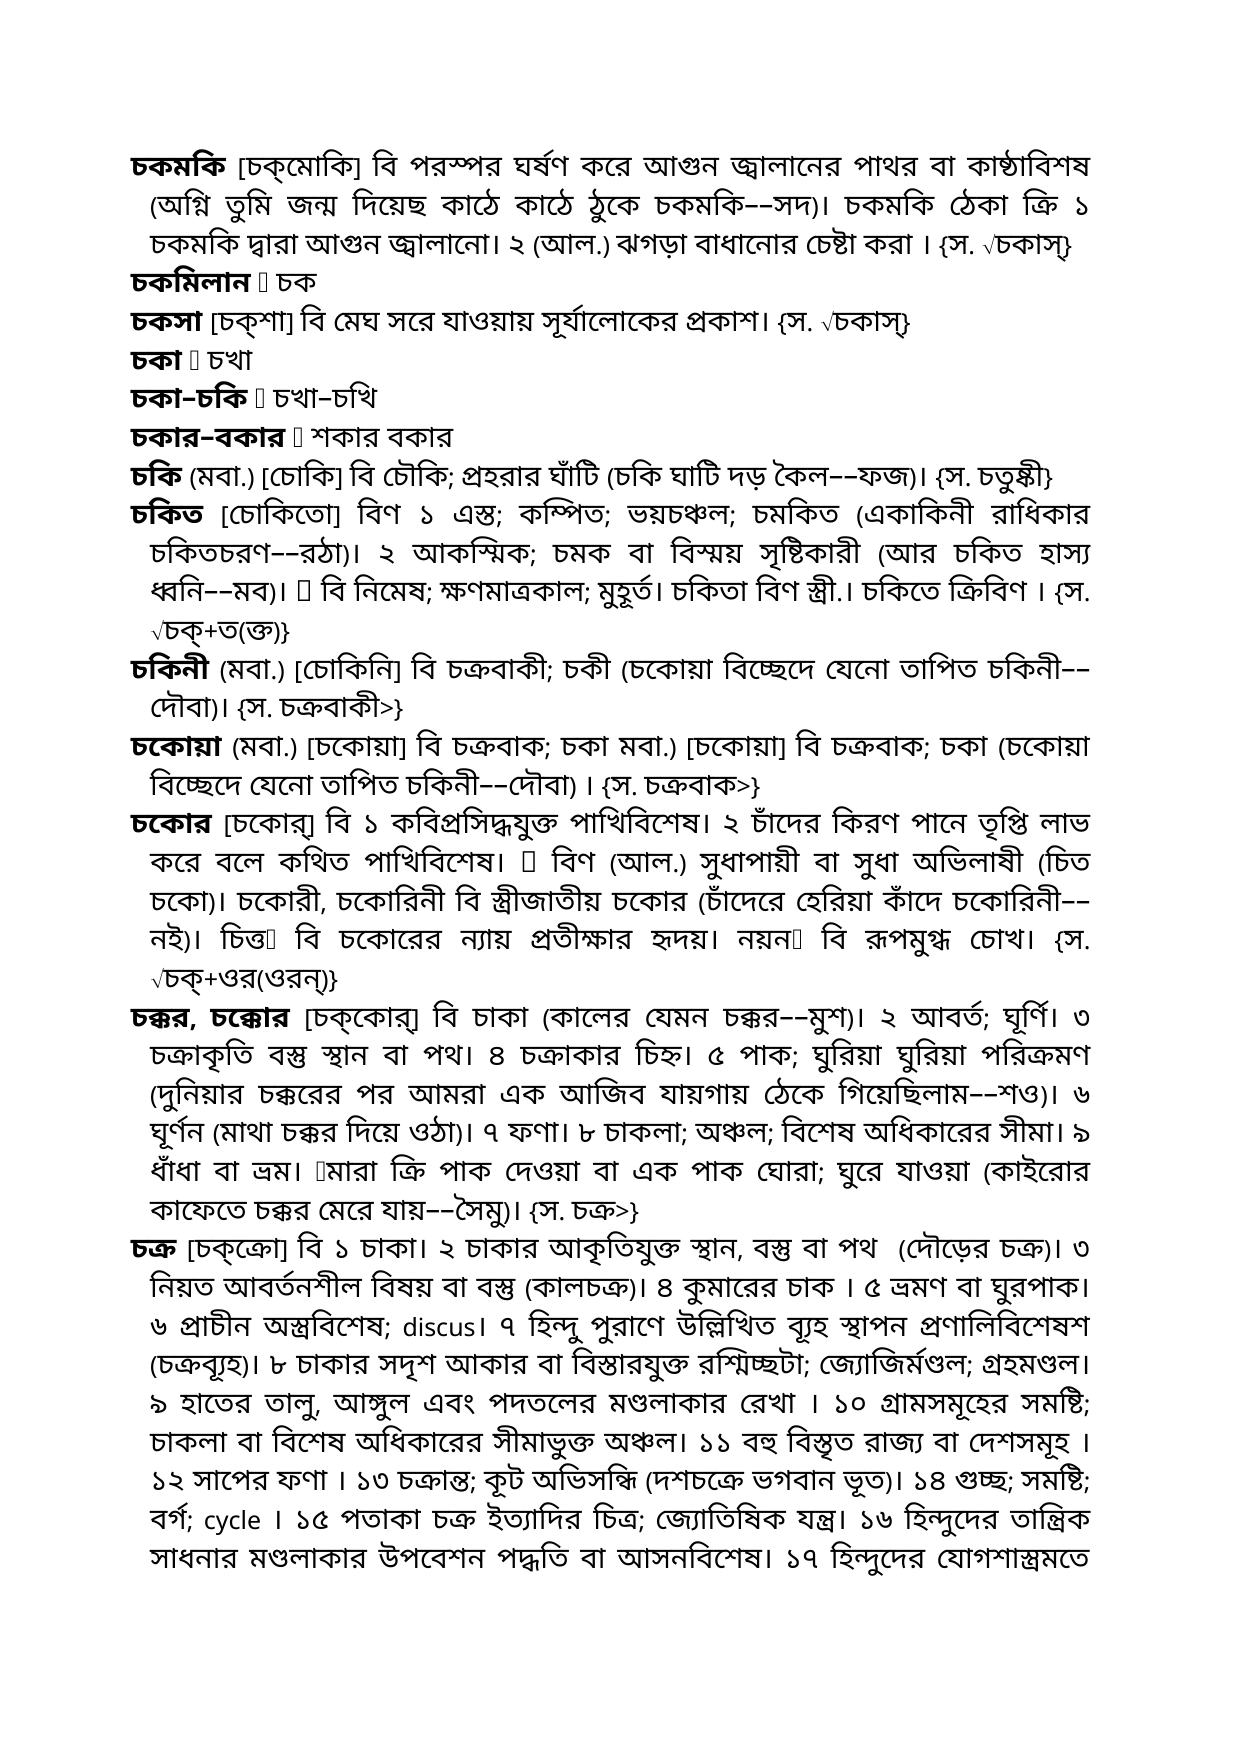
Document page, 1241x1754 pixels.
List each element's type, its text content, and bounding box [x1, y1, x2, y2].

text চকমিলান চক [131, 266, 1090, 304]
text চকসা [চক্‌শা] বি মেঘ সরে যাওয়ায় সূর্যালোকের প্রকাশ। {স. চকাস্‌} [131, 304, 1090, 343]
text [131, 1232, 1090, 1580]
text চকা–চকি চখা–চখি [131, 382, 1090, 421]
text চকা চখা [131, 343, 1090, 382]
text চকার–বকার শকার বকার [131, 421, 1090, 459]
text চকি (মবা.) [চোকি] বি চৌকি; প্রহরার ঘাঁটি (চকি ঘাটি দড় কৈল––ফজ)। {স. চতুষ্কী} [131, 459, 1090, 498]
text চকোয়া (মবা.) [চকোয়া] বি চক্রবাক; চকা মবা.) [চকোয়া] বি চক্রবাক; চকা (চকোয়া বিচ্ছেদে যেনো তাপিত চকিনী––দৌবা) । {স. চক্রবাক>} [131, 730, 1090, 807]
text চকমকি [চক্‌মোকি] বি পরস্পর ঘর্ষণ করে আগুন জ্বালানের পাথর বা কাষ্ঠাবিশষ (অগ্নি তুমি জন্ম দিয়েছ কাঠে কাঠে ঠুকে চকমকি––সদ)। চকমকি ঠেকা ক্রি ১ চকমকি দ্বারা আগুন জ্বালানো। ২ (আল.) ঝগড়া বাধানোর চেষ্টা করা । {স. চকাস্‌} [131, 150, 1090, 266]
text চকিনী (মবা.) [চোকিনি] বি চক্রবাকী; চকী (চকোয়া বিচ্ছেদে যেনো তাপিত চকিনী––দৌবা)। {স. চক্রবাকী>} [131, 652, 1090, 730]
text চকিত [চোকিতো] বিণ ১ এস্ত; কম্পিত; ভয়চঞ্চল; চমকিত (একাকিনী রাধিকার চকিতচরণ––রঠা)। ২ আকস্মিক; চমক বা বিস্ময় সৃষ্টিকারী (আর চকিত হাস্য ধ্বনি––মব)। বি নিমেষ; ক্ষণমাত্রকাল; মুহূর্ত। চকিতা বিণ স্ত্রী.। চকিতে ক্রিবিণ । {স. চক্‌+ত(ক্ত)} [131, 498, 1090, 652]
text চকোর [চকোর্‌] বি ১ কবিপ্রসিদ্ধযুক্ত পাখিবিশেষ। ২ চাঁদের কিরণ পানে তৃপ্তি লাভ করে বলে কথিত পাখিবিশেষ। বিণ (আল.) সুধাপায়ী বা সুধা অভিলাষী (চিত চকো)। চকোরী, চকোরিনী বি স্ত্রীজাতীয় চকোর (চাঁদেরে হেরিয়া কাঁদে চকোরিনী––নই)। চিত্ত বি চকোরের ন্যায় প্রতীক্ষার হৃদয়। নয়ন বি রূপমুগ্ধ চোখ। {স. চক্‌+ওর(ওরন্‌)} [131, 807, 1090, 1000]
text চক্কর, চক্কোর [চক্‌কোর্‌] বি চাকা (কালের যেমন চক্কর––মুশ)। ২ আবর্ত; ঘূর্ণি। ৩ চক্রাকৃতি বস্তু স্থান বা পথ। ৪ চক্রাকার চিহ্ন। ৫ পাক; ঘুরিয়া ঘুরিয়া পরিক্রমণ (দুনিয়ার চক্করের পর আমরা এক আজিব যায়গায় ঠেকে গিয়েছিলাম––শও)। ৬ ঘূর্ণন (মাথা চক্কর দিয়ে ওঠা)। ৭ ফণা। ৮ চাকলা; অঞ্চল; বিশেষ অধিকারের সীমা। ৯ ধাঁধা বা ভ্রম। মারা ক্রি পাক দেওয়া বা এক পাক ঘোরা; ঘুরে যাওয়া (কাইরোর কাফেতে চক্কর মেরে যায়––সৈমু)। {স. চক্র>} [131, 1000, 1090, 1232]
